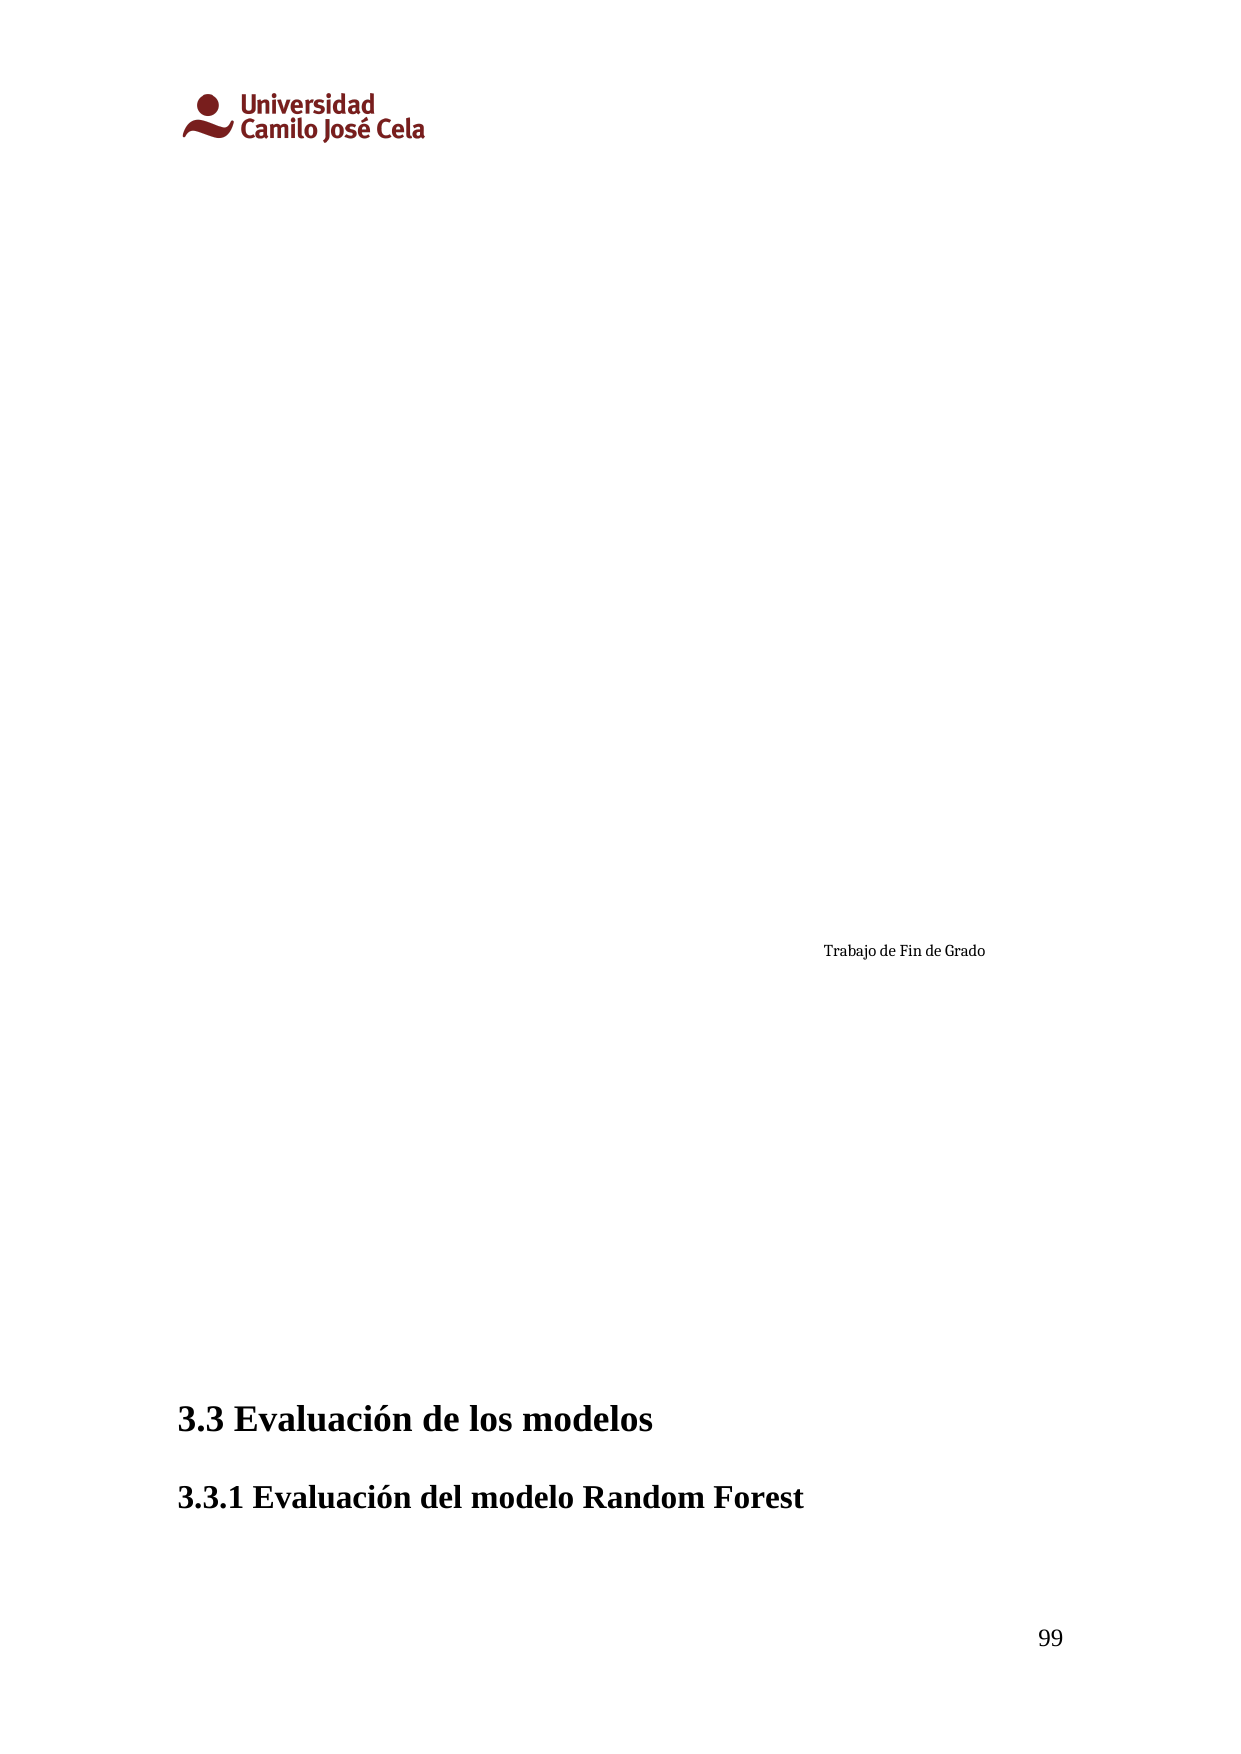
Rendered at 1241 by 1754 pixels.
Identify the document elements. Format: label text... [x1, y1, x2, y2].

picture [177, 85, 428, 149]
subtitle 3.3.1 Evaluación del modelo Random Forest [177, 1477, 1063, 1516]
subtitle 3.3 Evaluación de los modelos [177, 1396, 1063, 1439]
